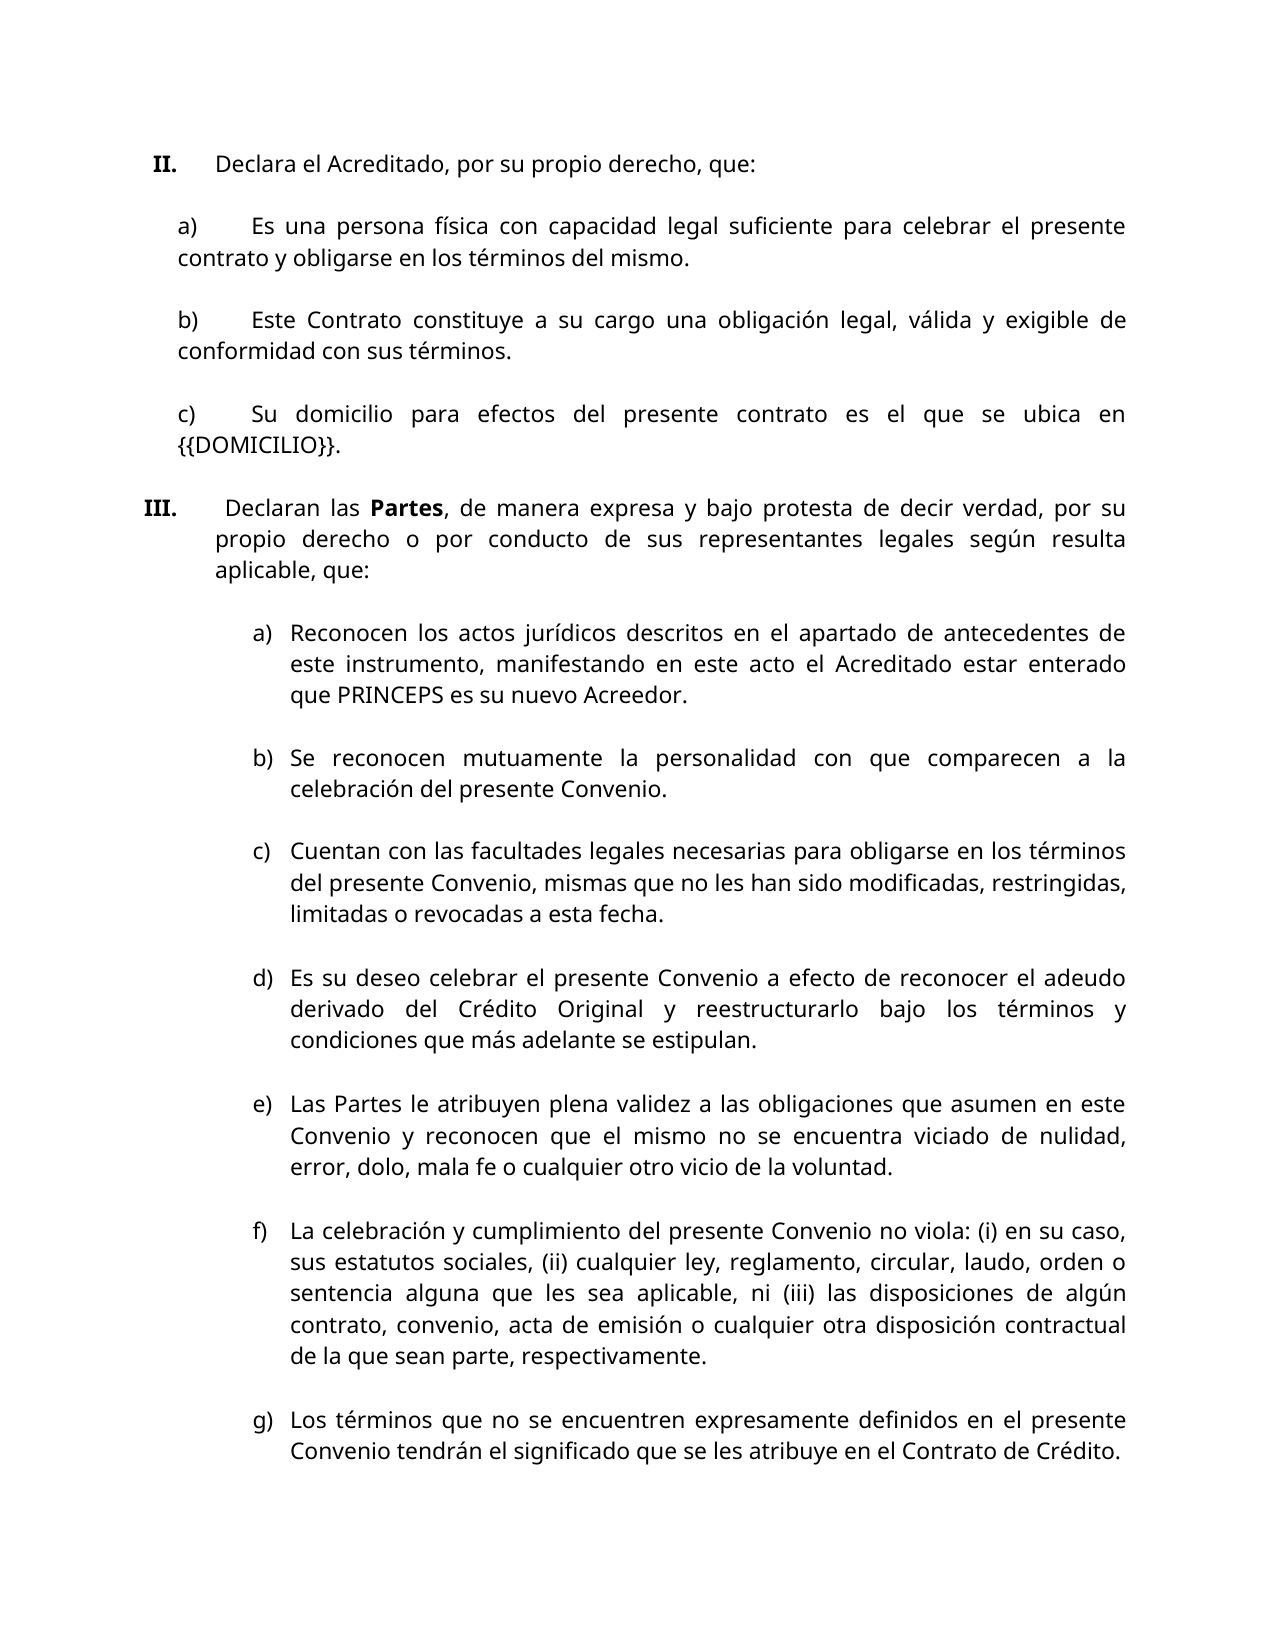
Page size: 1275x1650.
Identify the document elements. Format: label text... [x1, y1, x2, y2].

list Declara el Acreditado, por su propio derecho, que: [177, 148, 1127, 179]
list Declaran las Partes, de manera expresa y bajo protesta de decir verdad, por su propio derecho o por conducto de sus representantes legales según resulta aplicable, que: [177, 491, 1127, 585]
list Se reconocen mutuamente la personalidad con que comparecen a la celebración del presente Convenio. [252, 741, 1127, 804]
list Reconocen los actos jurídicos descritos en el apartado de antecedentes de este instrumento, manifestando en este acto el Acreditado estar enterado que PRINCEPS es su nuevo Acreedor. [252, 616, 1127, 710]
list Cuentan con las facultades legales necesarias para obligarse en los términos del presente Convenio, mismas que no les han sido modificadas, restringidas, limitadas o revocadas a esta fecha. [252, 835, 1127, 929]
list La celebración y cumplimiento del presente Convenio no viola: (i) en su caso, sus estatutos sociales, (ii) cualquier ley, reglamento, circular, laudo, orden o sentencia alguna que les sea aplicable, ni (iii) las disposiciones de algún contrato, convenio, acta de emisión o cualquier otra disposición contractual de la que sean parte, respectivamente. [252, 1215, 1127, 1371]
list Las Partes le atribuyen plena validez a las obligaciones que asumen en este Convenio y reconocen que el mismo no se encuentra viciado de nulidad, error, dolo, mala fe o cualquier otro vicio de la voluntad. [252, 1088, 1127, 1182]
text c) Su domicilio para efectos del presente contrato es el que se ubica en {{DOMICILIO}}. [177, 398, 1127, 460]
list Los términos que no se encuentren expresamente definidos en el presente Convenio tendrán el significado que se les atribuye en el Contrato de Crédito. [252, 1404, 1127, 1466]
text b) Este Contrato constituye a su cargo una obligación legal, válida y exigible de conformidad con sus términos. [177, 304, 1127, 366]
list Es su deseo celebrar el presente Convenio a efecto de reconocer el adeudo derivado del Crédito Original y reestructurarlo bajo los términos y condiciones que más adelante se estipulan. [252, 962, 1127, 1056]
text a) Es una persona física con capacidad legal suficiente para celebrar el presente contrato y obligarse en los términos del mismo. [177, 210, 1127, 273]
